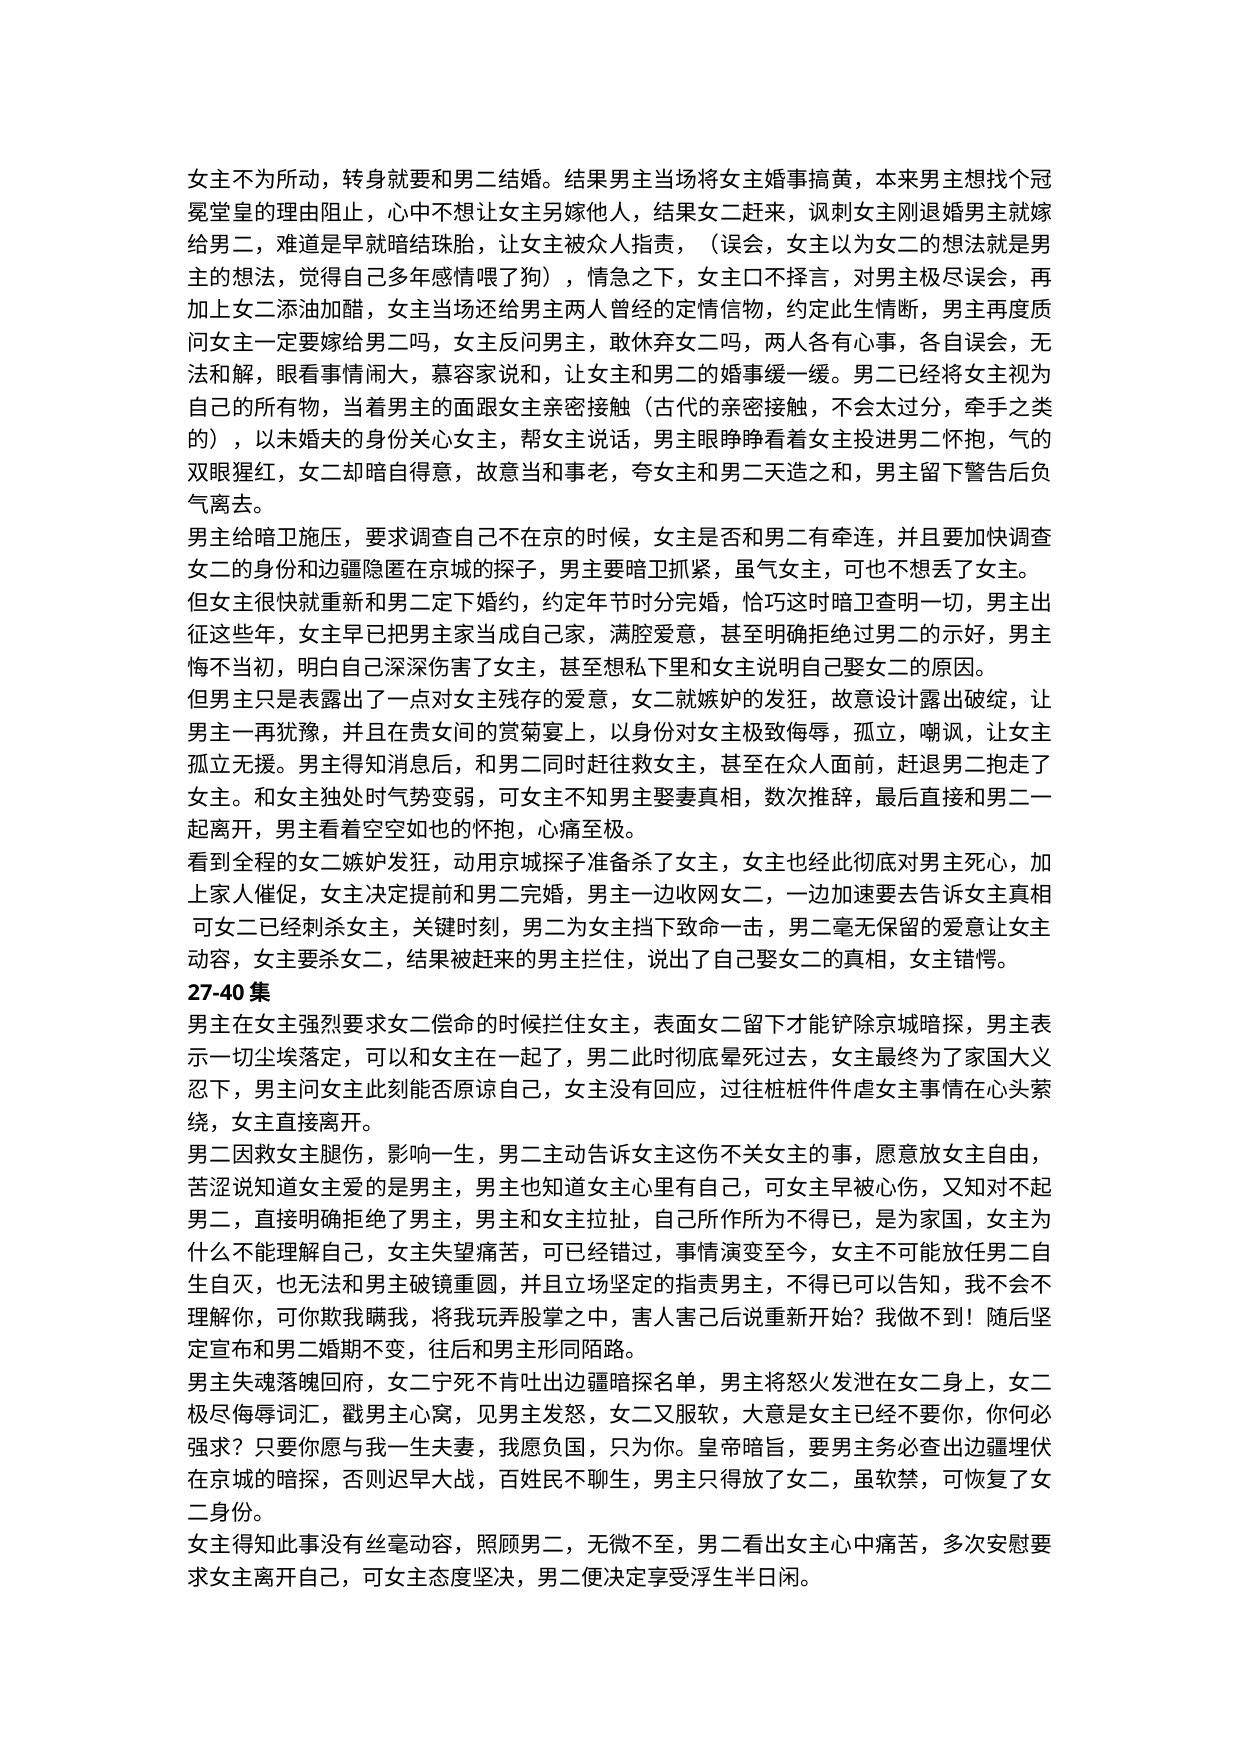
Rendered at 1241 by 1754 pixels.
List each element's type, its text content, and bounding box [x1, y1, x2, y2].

text 男主在女主强烈要求女二偿命的时候拦住女主，表面女二留下才能铲除京城暗探，男主表示一切尘埃落定，可以和女主在一起了，男二此时彻底晕死过去，女主最终为了家国大义忍下，男主问女主此刻能否原谅自己，女主没有回应，过往桩桩件件虐女主事情在心头萦绕，女主直接离开。 [187, 1007, 1053, 1137]
text 女主得知此事没有丝毫动容，照顾男二，无微不至，男二看出女主心中痛苦，多次安慰要求女主离开自己，可女主态度坚决，男二便决定享受浮生半日闲。 [187, 1527, 1053, 1592]
text 男主失魂落魄回府，女二宁死不肯吐出边疆暗探名单，男主将怒火发泄在女二身上，女二极尽侮辱词汇，戳男主心窝，见男主发怒，女二又服软，大意是女主已经不要你，你何必强求？只要你愿与我一生夫妻，我愿负国，只为你。皇帝暗旨，要男主务必查出边疆埋伏在京城的暗探，否则迟早大战，百姓民不聊生，男主只得放了女二，虽软禁，可恢复了女二身份。 [187, 1364, 1053, 1527]
text 27-40集 [187, 974, 1053, 1007]
text 男二因救女主腿伤，影响一生，男二主动告诉女主这伤不关女主的事，愿意放女主自由，苦涩说知道女主爱的是男主，男主也知道女主心里有自己，可女主早被心伤，又知对不起男二，直接明确拒绝了男主，男主和女主拉扯，自己所作所为不得已，是为家国，女主为什么不能理解自己，女主失望痛苦，可已经错过，事情演变至今，女主不可能放任男二自生自灭，也无法和男主破镜重圆，并且立场坚定的指责男主，不得已可以告知，我不会不理解你，可你欺我瞒我，将我玩弄股掌之中，害人害己后说重新开始？我做不到！随后坚定宣布和男二婚期不变，往后和男主形同陌路。 [187, 1137, 1053, 1364]
text 看到全程的女二嫉妒发狂，动用京城探子准备杀了女主，女主也经此彻底对男主死心，加上家人催促，女主决定提前和男二完婚，男主一边收网女二，一边加速要去告诉女主真相， 可女二已经刺杀女主，关键时刻，男二为女主挡下致命一击，男二毫无保留的爱意让女主动容，女主要杀女二，结果被赶来的男主拦住，说出了自己娶女二的真相，女主错愕。 [187, 844, 1053, 974]
text 但女主很快就重新和男二定下婚约，约定年节时分完婚，恰巧这时暗卫查明一切，男主出征这些年，女主早已把男主家当成自己家，满腔爱意，甚至明确拒绝过男二的示好，男主悔不当初，明白自己深深伤害了女主，甚至想私下里和女主说明自己娶女二的原因。 [187, 584, 1053, 682]
text 女主不为所动，转身就要和男二结婚。结果男主当场将女主婚事搞黄，本来男主想找个冠冕堂皇的理由阻止，心中不想让女主另嫁他人，结果女二赶来，讽刺女主刚退婚男主就嫁给男二，难道是早就暗结珠胎，让女主被众人指责，（误会，女主以为女二的想法就是男主的想法，觉得自己多年感情喂了狗），情急之下，女主口不择言，对男主极尽误会，再加上女二添油加醋，女主当场还给男主两人曾经的定情信物，约定此生情断，男主再度质问女主一定要嫁给男二吗，女主反问男主，敢休弃女二吗，两人各有心事，各自误会，无法和解，眼看事情闹大，慕容家说和，让女主和男二的婚事缓一缓。男二已经将女主视为自己的所有物，当着男主的面跟女主亲密接触（古代的亲密接触，不会太过分，牵手之类的），以未婚夫的身份关心女主，帮女主说话，男主眼睁睁看着女主投进男二怀抱，气的双眼猩红，女二却暗自得意，故意当和事老，夸女主和男二天造之和，男主留下警告后负气离去。 [187, 162, 1053, 519]
text 男主给暗卫施压，要求调查自己不在京的时候，女主是否和男二有牵连，并且要加快调查女二的身份和边疆隐匿在京城的探子，男主要暗卫抓紧，虽气女主，可也不想丢了女主。 [187, 519, 1053, 584]
text 但男主只是表露出了一点对女主残存的爱意，女二就嫉妒的发狂，故意设计露出破绽，让男主一再犹豫，并且在贵女间的赏菊宴上，以身份对女主极致侮辱，孤立，嘲讽，让女主孤立无援。男主得知消息后，和男二同时赶往救女主，甚至在众人面前，赶退男二抱走了女主。和女主独处时气势变弱，可女主不知男主娶妻真相，数次推辞，最后直接和男二一起离开，男主看着空空如也的怀抱，心痛至极。 [187, 682, 1053, 844]
